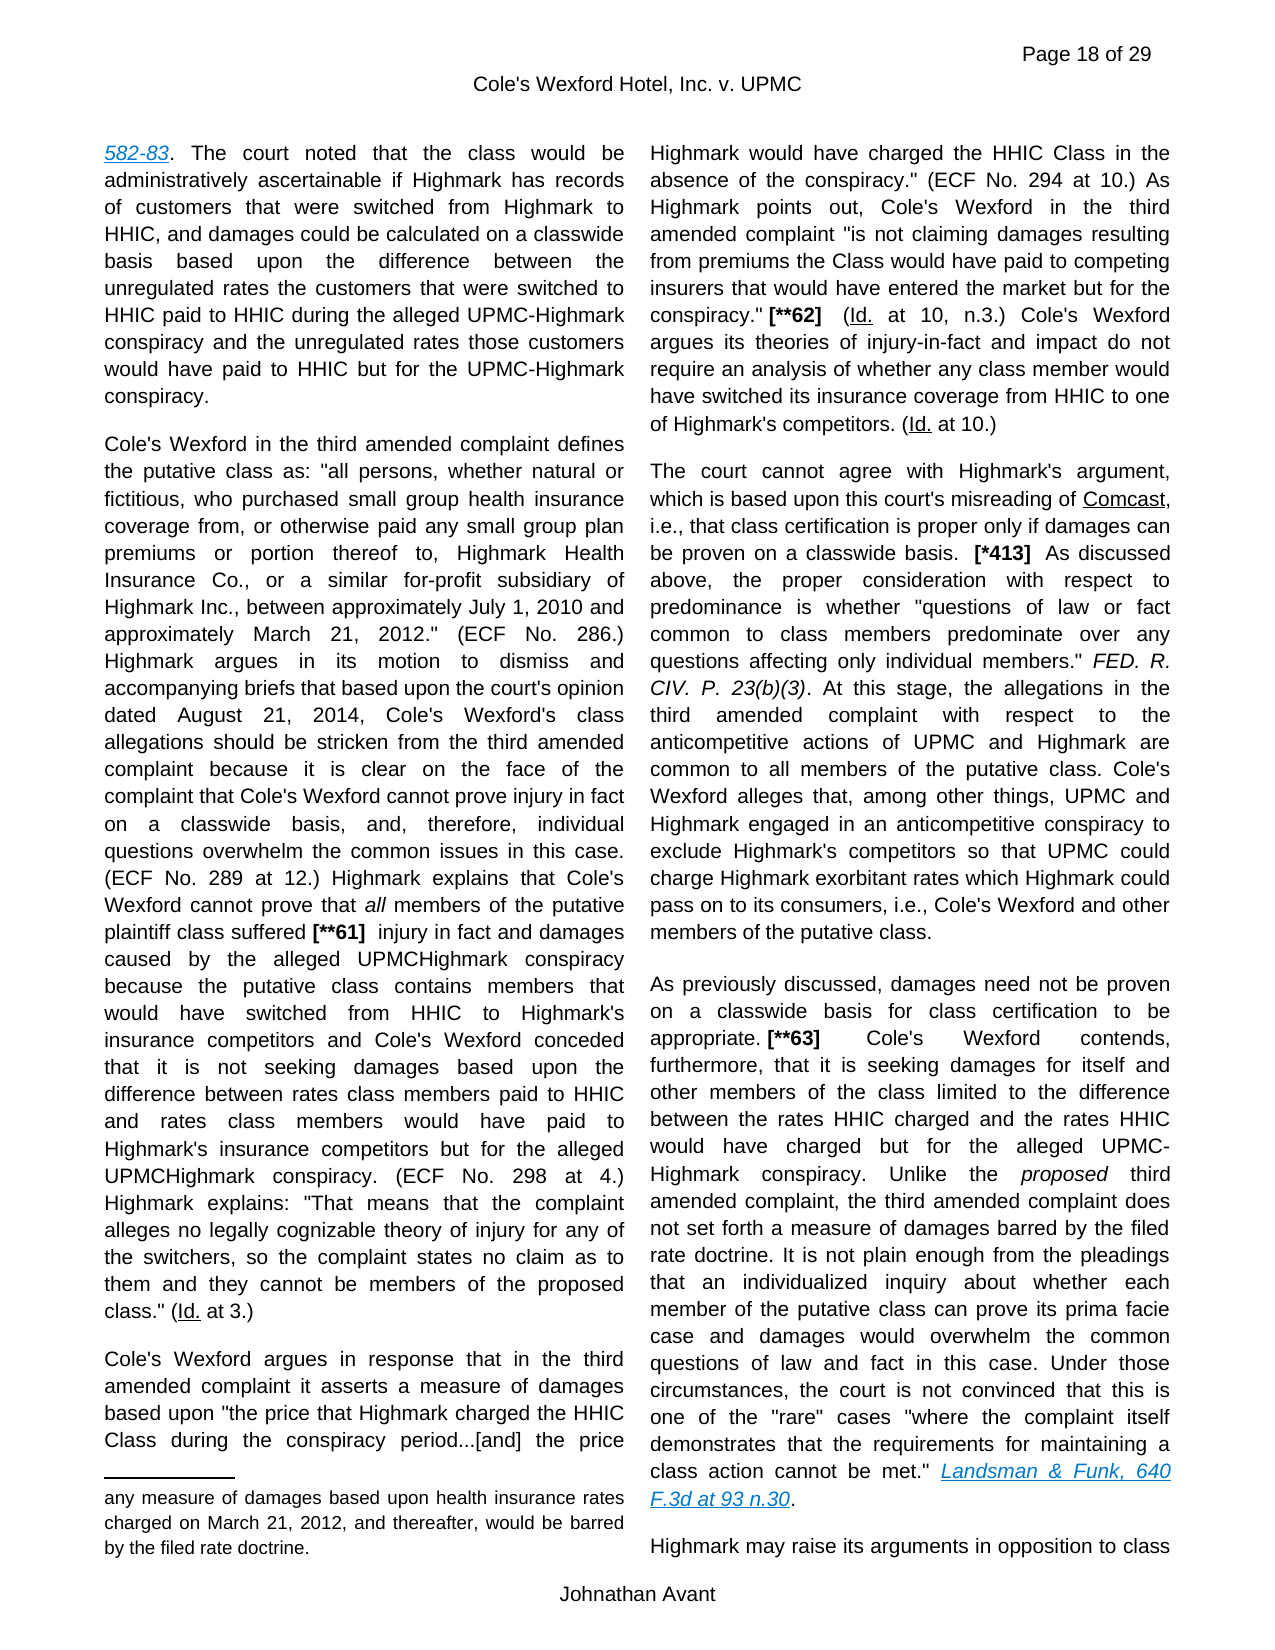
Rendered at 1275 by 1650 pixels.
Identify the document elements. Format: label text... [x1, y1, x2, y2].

text The court cannot agree with Highmark's argument, which is based upon this court's misreading of Comcast, i.e., that class certification is proper only if damages can be proven on a classwide basis. [*413] As discussed above, the proper consideration with respect to predominance is whether "questions of law or fact common to class members predominate over any questions affecting only individual members." FED. R. CIV. P. 23(b)(3). At this stage, the allegations in the third amended complaint with respect to the anticompetitive actions of UPMC and Highmark are common to all members of the putative class. Cole's Wexford alleges that, among other things, UPMC and Highmark engaged in an anticompetitive conspiracy to exclude Highmark's competitors so that UPMC could charge Highmark exorbitant rates which Highmark could pass on to its consumers, i.e., Cole's Wexford and other members of the putative class. [650, 456, 1171, 944]
text As previously discussed, damages need not be proven on a classwide basis for class certification to be appropriate. [**63] Cole's Wexford contends, furthermore, that it is seeking damages for itself and other members of the class limited to the difference between the rates HHIC charged and the rates HHIC would have charged but for the alleged UPMC-Highmark conspiracy. Unlike the proposed third amended complaint, the third amended complaint does not set forth a measure of damages barred by the filed rate doctrine. It is not plain enough from the pleadings that an individualized inquiry about whether each member of the putative class can prove its prima facie case and damages would overwhelm the common questions of law and fact in this case. Under those circumstances, the court is not convinced that this is one of the "rare" cases "where the complaint itself demonstrates that the requirements for maintaining a class action cannot be met." Landsman & Funk, 640 F.3d at 93 n.30. [650, 969, 1171, 1510]
text The court in its opinion dated August 21, 2014, explained that class certification may [*412] be appropriate in this case based upon a class defined as Highmark customers that Highmark switched to HHIC prior to March 21, 2012.10 Royal Mile, 40 F.Supp.3d at 582-83. The court noted that the class would be administratively ascertainable if Highmark has records of customers that were switched from Highmark to HHIC, and damages could be calculated on a classwide basis based upon the difference between the unregulated rates the customers that were switched to HHIC paid to HHIC during the alleged UPMC-Highmark conspiracy and the unregulated rates those customers would have paid to HHIC but for the UPMC-Highmark conspiracy. [104, 137, 625, 408]
text Cole's Wexford in the third amended complaint defines the putative class as: "all persons, whether natural or fictitious, who purchased small group health insurance coverage from, or otherwise paid any small group plan premiums or portion thereof to, Highmark Health Insurance Co., or a similar for-profit subsidiary of Highmark Inc., between approximately July 1, 2010 and approximately March 21, 2012." (ECF No. 286.) Highmark argues in its motion to dismiss and accompanying briefs that based upon the court's opinion dated August 21, 2014, Cole's Wexford's class allegations should be stricken from the third amended complaint because it is clear on the face of the complaint that Cole's Wexford cannot prove injury in fact on a classwide basis, and, therefore, individual questions overwhelm the common issues in this case. (ECF No. 289 at 12.) Highmark explains that Cole's Wexford cannot prove that all members of the putative plaintiff class suffered [**61] injury in fact and damages caused by the alleged UPMCHighmark conspiracy because the putative class contains members that would have switched from HHIC to Highmark's insurance competitors and Cole's Wexford conceded that it is not seeking damages based upon the difference between rates class members paid to HHIC and rates class members would have paid to Highmark's insurance competitors but for the alleged UPMCHighmark conspiracy. (ECF No. 298 at 4.) Highmark explains: "That means that the complaint alleges no legally cognizable theory of injury for any of the switchers, so the complaint states no claim as to them and they cannot be members of the proposed class." (Id. at 3.) [104, 429, 625, 1323]
text Cole's Wexford argues in response that in the third amended complaint it asserts a measure of damages based upon "the price that Highmark charged the HHIC Class during the conspiracy period...[and] the price Highmark would have charged the HHIC Class in the absence of the conspiracy." (ECF No. 294 at 10.) As Highmark points out, Cole's Wexford in the third amended complaint "is not claiming damages resulting from premiums the Class would have paid to competing insurers that would have entered the market but for the conspiracy." [**62] (Id. at 10, n.3.) Cole's Wexford argues its theories of injury-in-fact and impact do not require an analysis of whether any class member would have switched its insurance coverage from HHIC to one of Highmark's competitors. (Id. at 10.) [650, 137, 1171, 435]
text Cole's Wexford argues in response that in the third amended complaint it asserts a measure of damages based upon "the price that Highmark charged the HHIC Class during the conspiracy period...[and] the price Highmark would have charged the HHIC Class in the absence of the conspiracy." (ECF No. 294 at 10.) As Highmark points out, Cole's Wexford in the third amended complaint "is not claiming damages resulting from premiums the Class would have paid to competing insurers that would have entered the market but for the conspiracy." [**62] (Id. at 10, n.3.) Cole's Wexford argues its theories of injury-in-fact and impact do not require an analysis of whether any class member would have switched its insurance coverage from HHIC to one of Highmark's competitors. (Id. at 10.) [104, 1344, 625, 1452]
